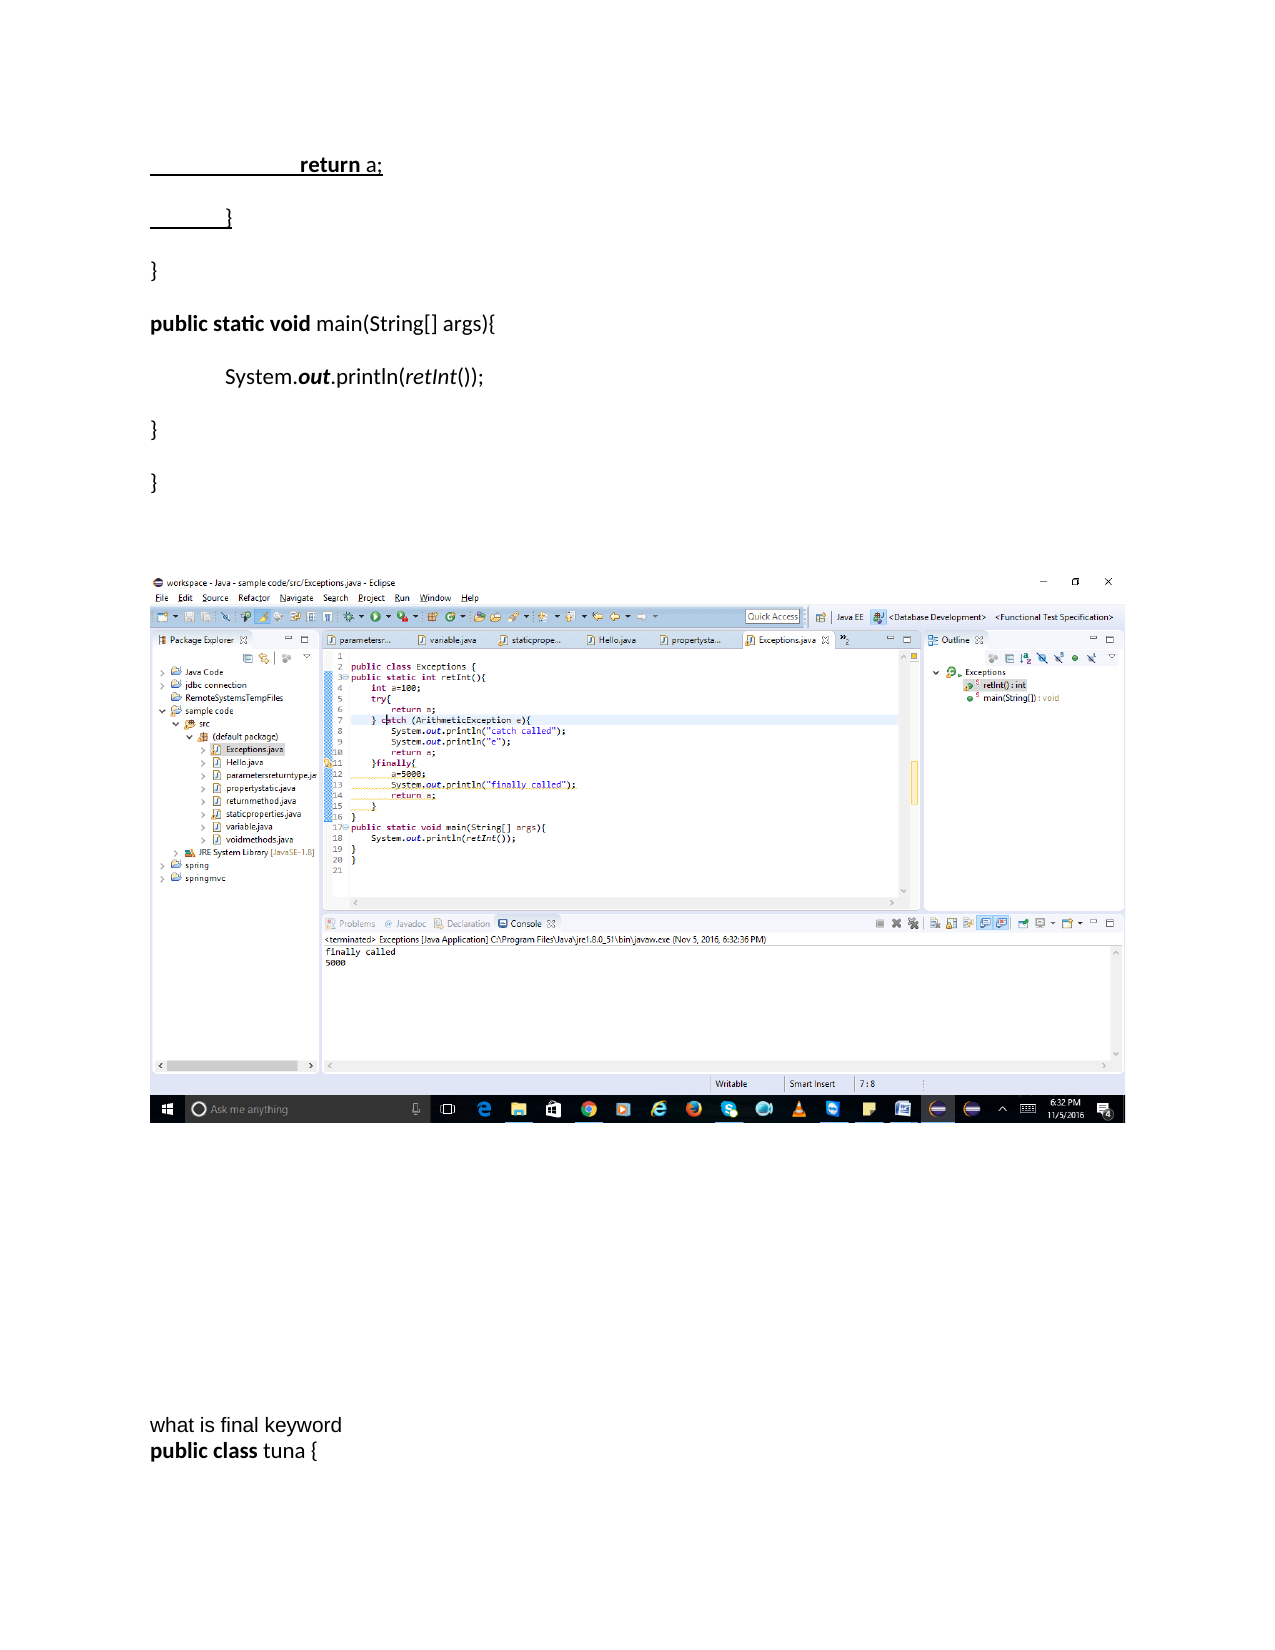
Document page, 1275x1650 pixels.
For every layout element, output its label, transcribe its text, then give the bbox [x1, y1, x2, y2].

text } [150, 468, 1125, 496]
text what is final keyword [150, 1412, 1125, 1436]
text public static void main(String[] args){ [150, 309, 1125, 337]
text } [150, 256, 1125, 284]
text } [150, 203, 1125, 231]
text public class tuna { [150, 1436, 1125, 1464]
text System.out.println(retInt()); [150, 362, 1125, 390]
picture [150, 574, 1125, 1123]
text } [150, 415, 1125, 443]
text return a; [150, 150, 1125, 178]
